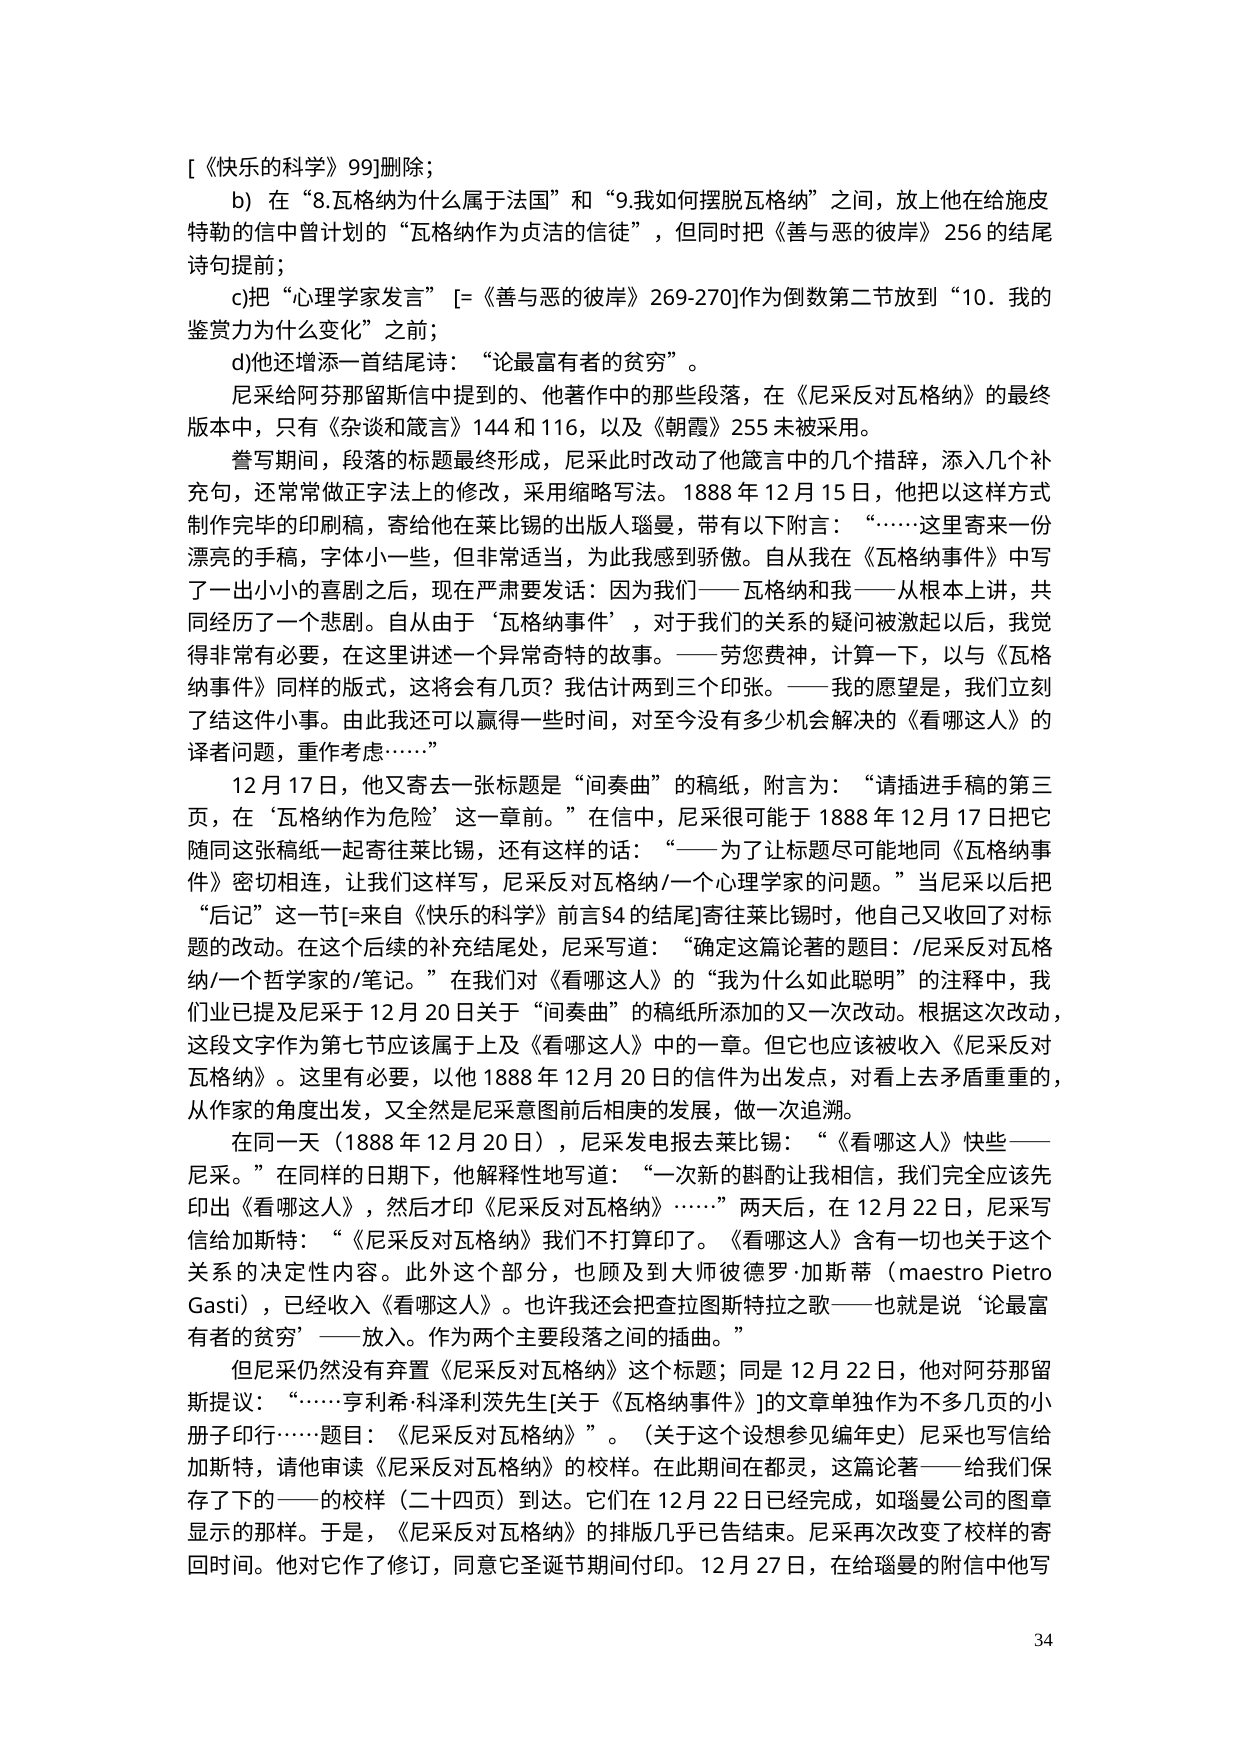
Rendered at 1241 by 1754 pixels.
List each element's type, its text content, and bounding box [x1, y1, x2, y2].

text [《快乐的科学》99]删除； [187, 150, 1053, 182]
text 在同一天（），尼采发电报去莱比锡：“《看哪这人》快些——尼采。”在同样的日期下，他解释性地写道：“一次新的斟酌让我相信，我们完全应该先印出《看哪这人》，然后才印《尼采反对瓦格纳》……”两天后，在，尼采写信给加斯特：“《尼采反对瓦格纳》我们不打算印了。《看哪这人》含有一切也关于这个关系的决定性内容。此外这个部分，也顾及到大师彼德罗·加斯蒂（maestro Pietro Gasti），已经收入《看哪这人》。也许我还会把查拉图斯特拉之歌——也就是说‘论最富有者的贫穷’——放入。作为两个主要段落之间的插曲。” [187, 1125, 1053, 1352]
list 在“8.瓦格纳为什么属于法国”和“9.我如何摆脱瓦格纳”之间，放上他在给施皮 [231, 182, 1053, 215]
text 誊写期间，段落的标题最终形成，尼采此时改动了他箴言中的几个措辞，添入几个补充句，还常常做正字法上的修改，采用缩略写法。，他把以这样方式制作完毕的印刷稿，寄给他在莱比锡的出版人瑙曼，带有以下附言：“……这里寄来一份漂亮的手稿，字体小一些，但非常适当，为此我感到骄傲。自从我在《瓦格纳事件》中写了一出小小的喜剧之后，现在严肃要发话：因为我们——瓦格纳和我——从根本上讲，共同经历了一个悲剧。自从由于‘瓦格纳事件’，对于我们的关系的疑问被激起以后，我觉得非常有必要，在这里讲述一个异常奇特的故事。——劳您费神，计算一下，以与《瓦格纳事件》同样的版式，这将会有几页？我估计两到三个印张。——我的愿望是，我们立刻了结这件小事。由此我还可以赢得一些时间，对至今没有多少机会解决的《看哪这人》的译者问题，重作考虑……” [187, 442, 1053, 767]
text 尼采给阿芬那留斯信中提到的、他著作中的那些段落，在《尼采反对瓦格纳》的最终版本中，只有《杂谈和箴言》144和116，以及《朝霞》255未被采用。 [187, 377, 1053, 442]
text 特勒的信中曾计划的“瓦格纳作为贞洁的信徒”，但同时把《善与恶的彼岸》256的结尾诗句提前； [187, 215, 1053, 280]
text c)把“心理学家发言” [=《善与恶的彼岸》269-270]作为倒数第二节放到“10．我的鉴赏力为什么变化”之前； [187, 280, 1053, 345]
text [187, 1352, 1053, 1580]
text d)他还增添一首结尾诗：“论最富有者的贫穷”。 [187, 345, 1053, 377]
text ，他又寄去一张标题是“间奏曲”的稿纸，附言为：“请插进手稿的第三页，在‘瓦格纳作为危险’这一章前。”在信中，尼采很可能于把它随同这张稿纸一起寄往莱比锡，还有这样的话：“——为了让标题尽可能地同《瓦格纳事件》密切相连，让我们这样写，尼采反对瓦格纳/一个心理学家的问题。”当尼采以后把“后记”这一节[=来自《快乐的科学》前言§4的结尾]寄往莱比锡时，他自己又收回了对标题的改动。在这个后续的补充结尾处，尼采写道：“确定这篇论著的题目：/尼采反对瓦格纳/一个哲学家的/笔记。”在我们对《看哪这人》的“我为什么如此聪明”的注释中，我们业已提及尼采于关于“间奏曲”的稿纸所添加的又一次改动。根据这次改动，这段文字作为第七节应该属于上及《看哪这人》中的一章。但它也应该被收入《尼采反对瓦格纳》。这里有必要，以他的信件为出发点，对看上去矛盾重重的，从作家的角度出发，又全然是尼采意图前后相庚的发展，做一次追溯。 [187, 767, 1053, 1125]
